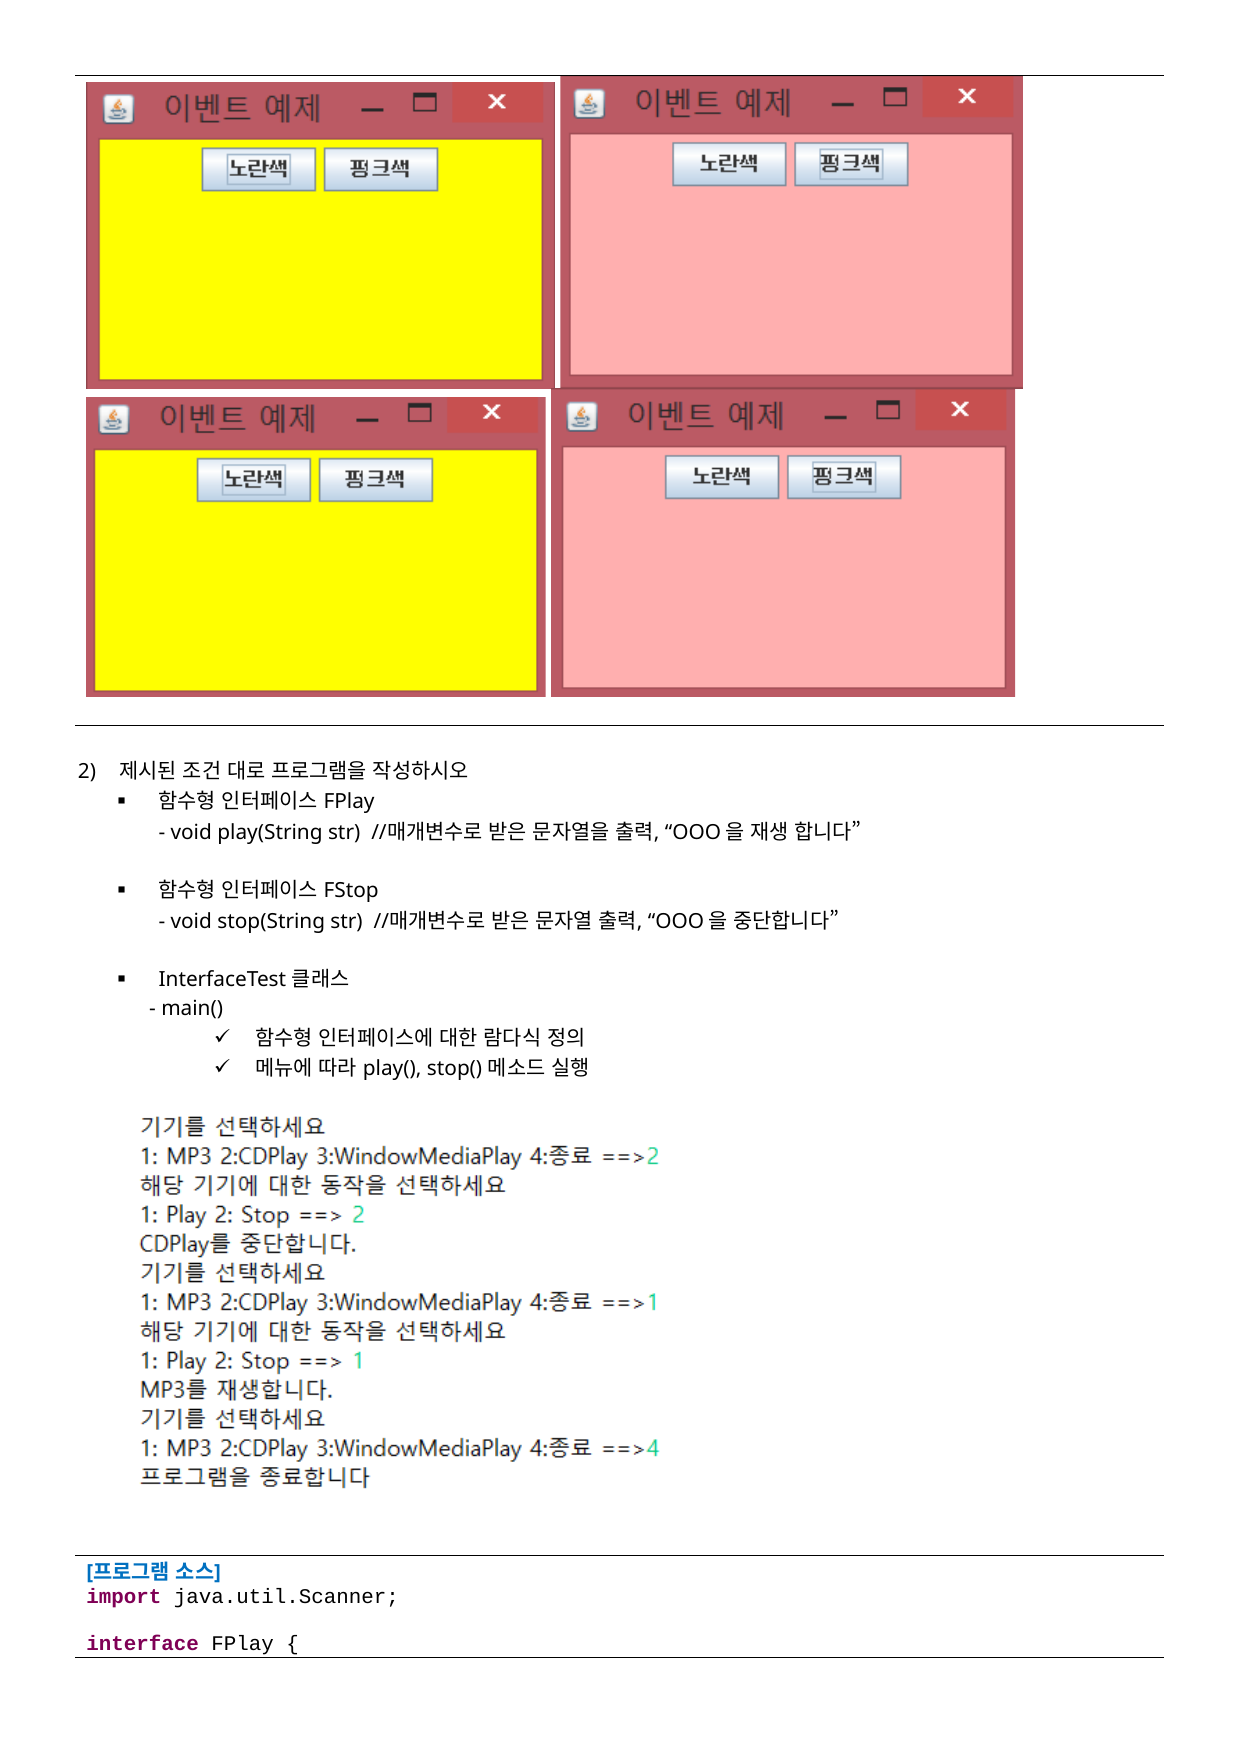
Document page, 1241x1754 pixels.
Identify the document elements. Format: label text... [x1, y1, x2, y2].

picture [86, 397, 546, 697]
picture [137, 1110, 676, 1498]
list 메뉴에 따라 play(), stop() 메소드 실행 [213, 1052, 1165, 1082]
text - void play(String str) //매개변수로 받은 문자열을 출력, “OOO을 재생 합니다” [158, 815, 1165, 845]
list 함수형 인터페이스 FStop [117, 874, 1165, 904]
list 함수형 인터페이스 FPlay [117, 784, 1165, 815]
picture [86, 76, 1023, 697]
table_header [75, 1556, 1164, 1657]
list InterfaceTest 클래스 [117, 963, 1165, 993]
list 제시된 조건 대로 프로그램을 작성하시오 [78, 754, 1165, 784]
text - void stop(String str) //매개변수로 받은 문자열 출력, “OOO을 중단합니다” [158, 904, 1165, 934]
list 함수형 인터페이스에 대한 람다식 정의 [213, 1021, 1165, 1052]
text - main() [149, 993, 1165, 1021]
table_cell [실행 결과] [75, 76, 1164, 725]
